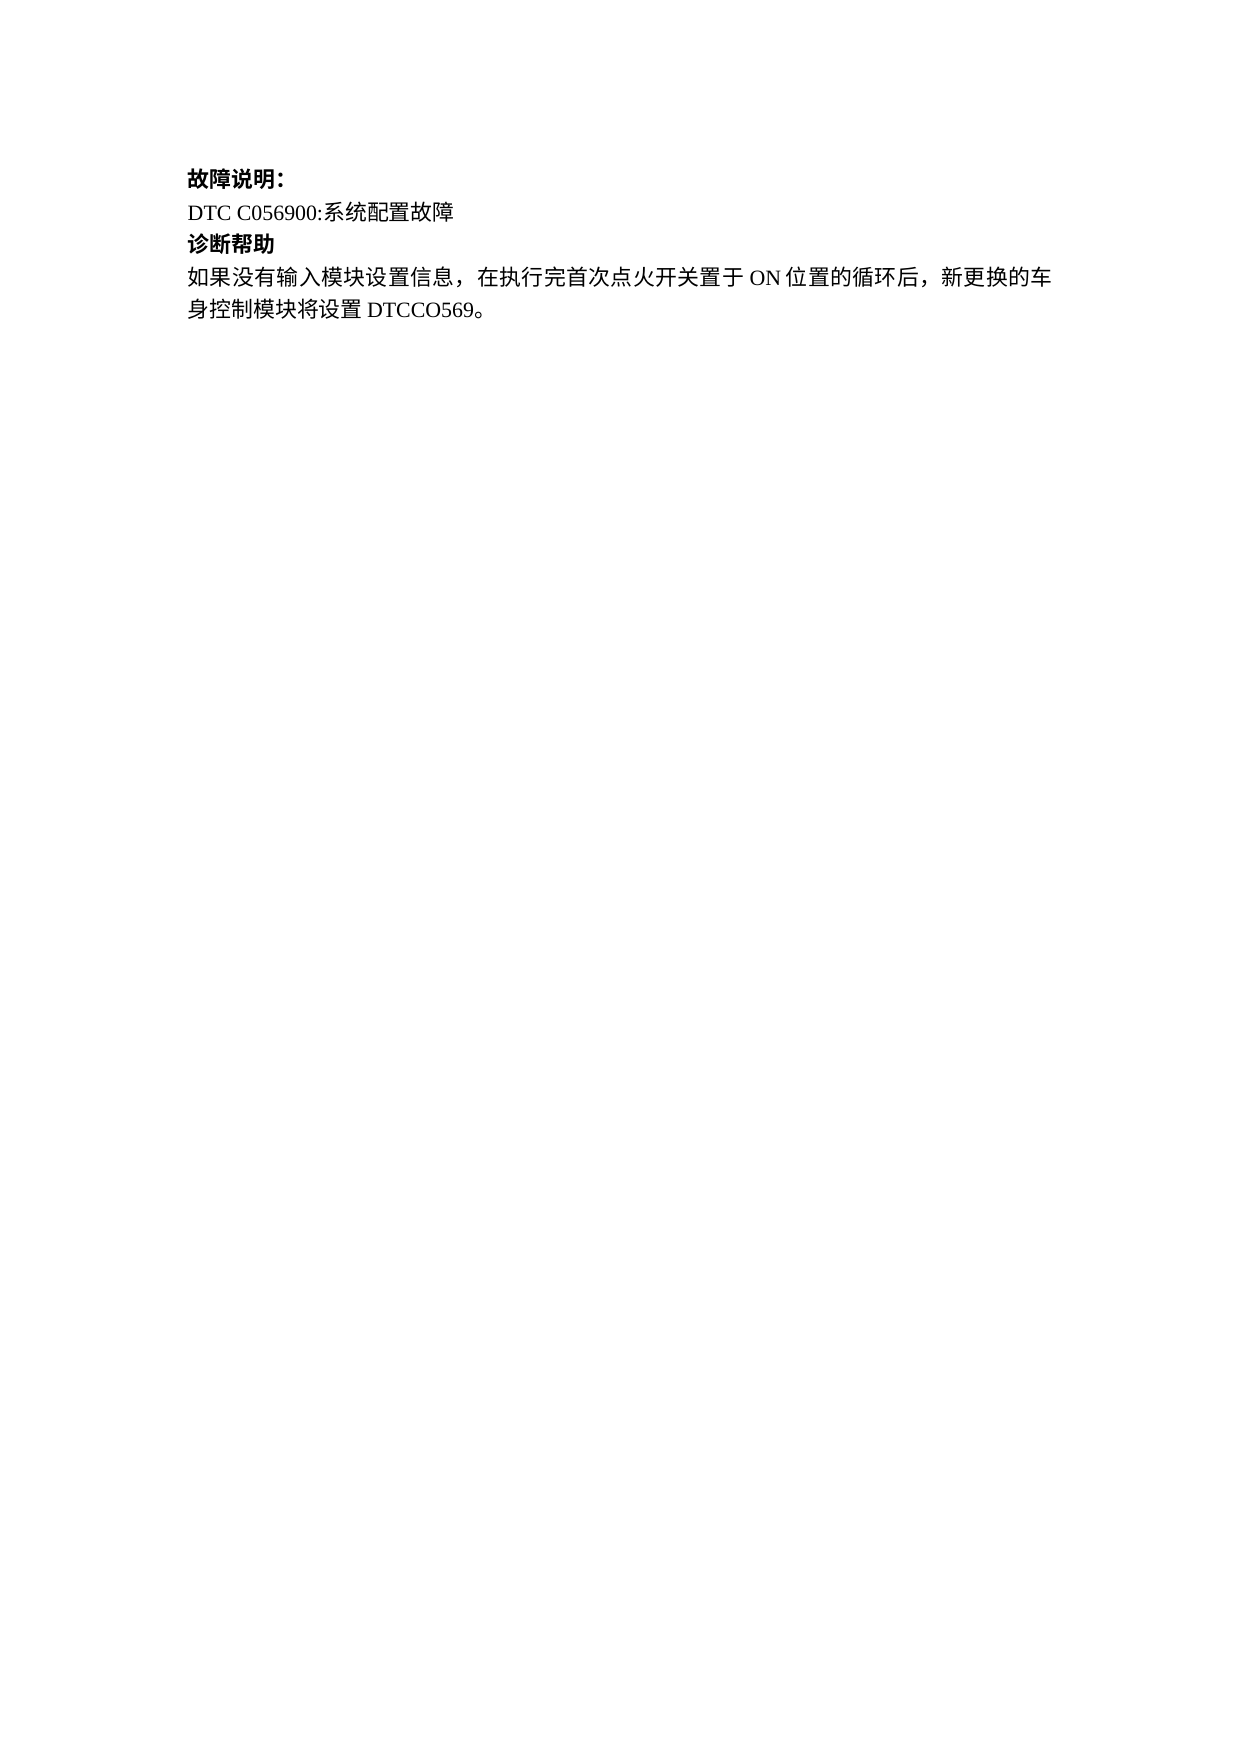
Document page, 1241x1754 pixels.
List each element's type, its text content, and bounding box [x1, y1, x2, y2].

text DTC C056900:系统配置故障 [187, 194, 1053, 227]
text 诊断帮助 [187, 227, 1053, 259]
text 故障说明： [187, 162, 1053, 194]
text 如果没有输入模块设置信息，在执行完首次点火开关置于ON位置的循环后，新更换的车身控制模块将设置DTCCO569。 [187, 259, 1053, 324]
